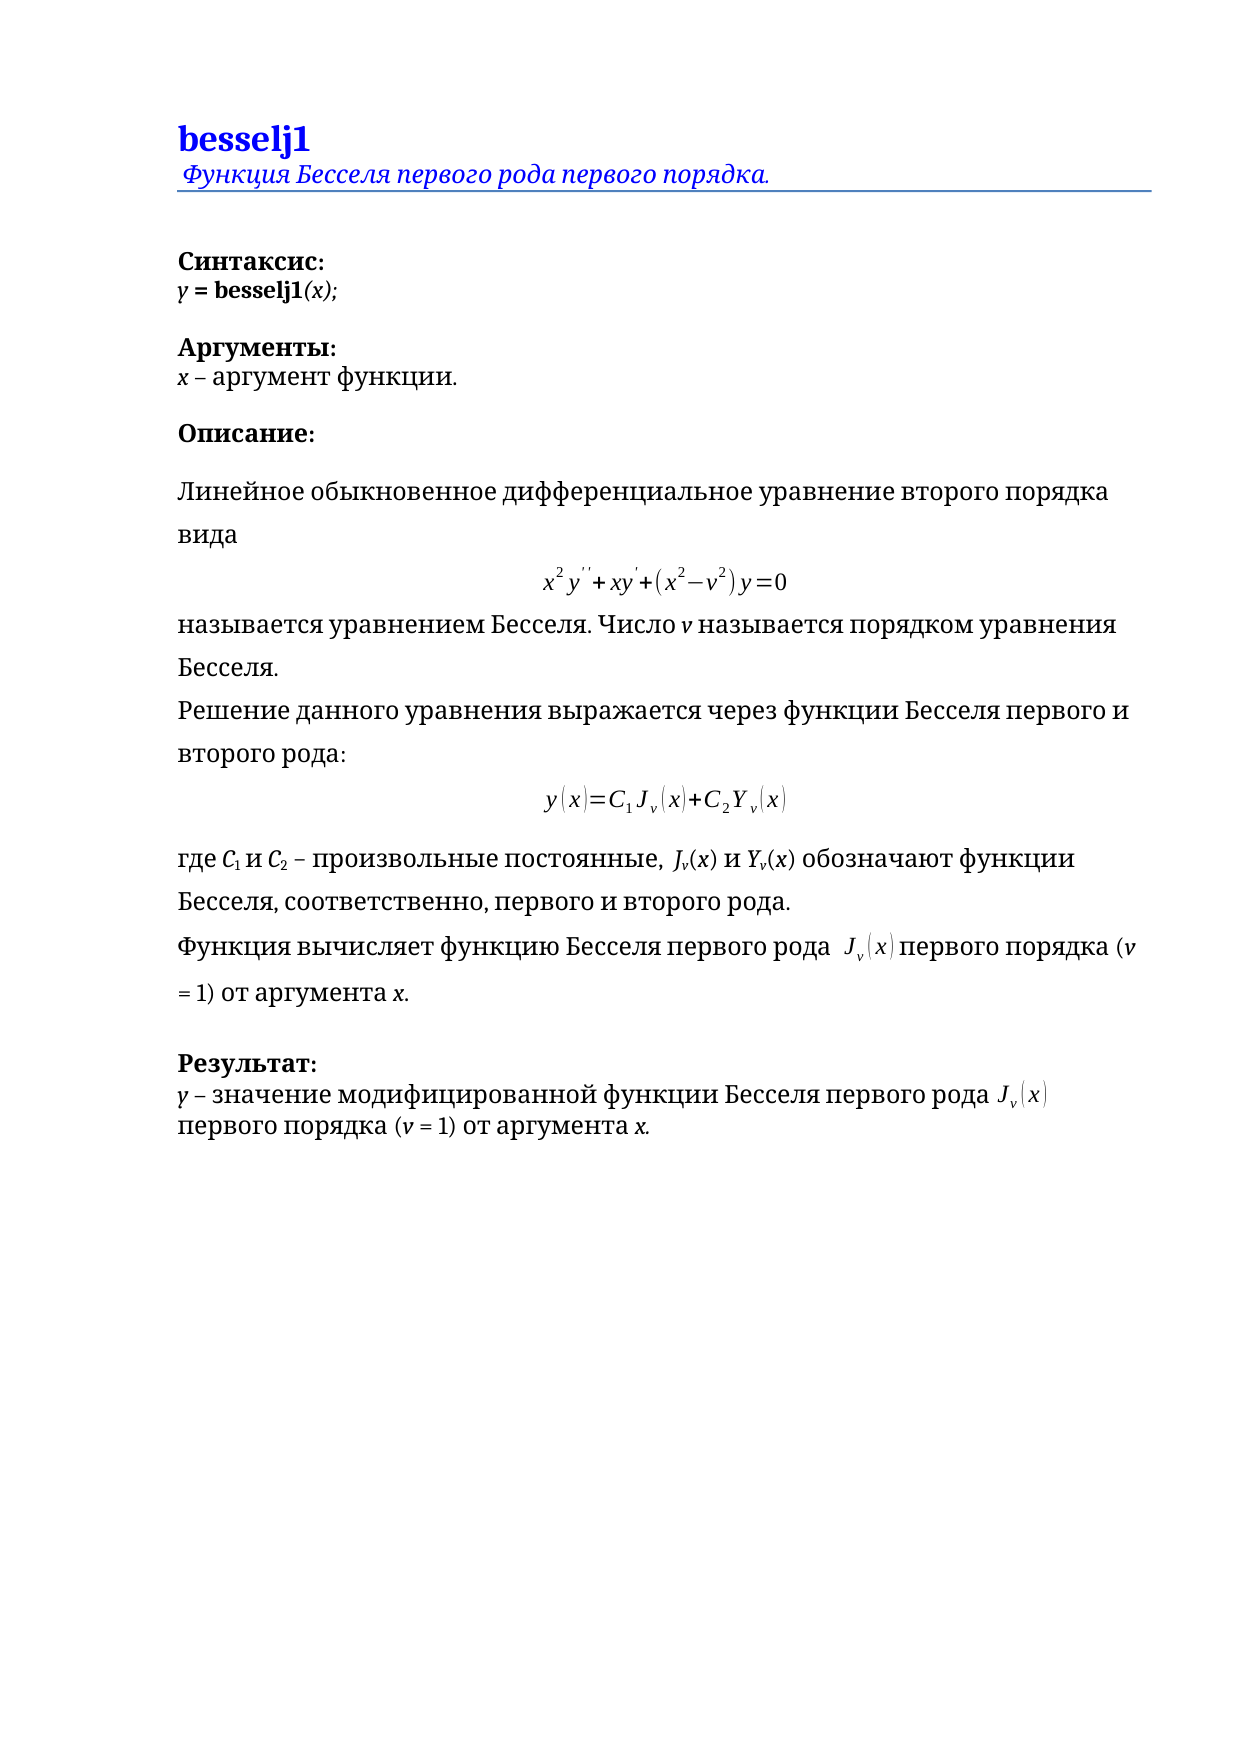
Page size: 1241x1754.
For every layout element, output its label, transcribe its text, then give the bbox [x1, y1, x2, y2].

text называется уравнением Бесселя. Число v называется порядком уравнения Бесселя. [177, 611, 1152, 683]
text x – аргумент функции. [177, 362, 1152, 391]
text Описание: [177, 420, 1152, 449]
text Линейное обыкновенное дифференциальное уравнение второго порядка вида [177, 477, 1152, 549]
text besselj1 [177, 118, 1152, 161]
text Аргументы: [177, 334, 1152, 362]
text Синтаксис: [177, 247, 1152, 276]
text Функция вычисляет функцию Бесселя первого рода первого порядка (v = 1) от аргумента x. [177, 931, 1152, 1007]
text y = besselj1(x); [177, 276, 1152, 305]
text где C1 и C2 − произвольные постоянные, Jv(x) и Yv(x) обозначают функции Бесселя, соответственно, первого и второго рода. [177, 845, 1152, 917]
text y – значение модифицированной функции Бесселя первого рода первого порядка (v = 1) от аргумента x. [177, 1079, 1152, 1141]
text Решение данного уравнения выражается через функции Бесселя первого и второго рода: [177, 697, 1152, 769]
text Функция Бесселя первого рода первого порядка. [177, 161, 1152, 190]
text Результат: [177, 1050, 1152, 1079]
